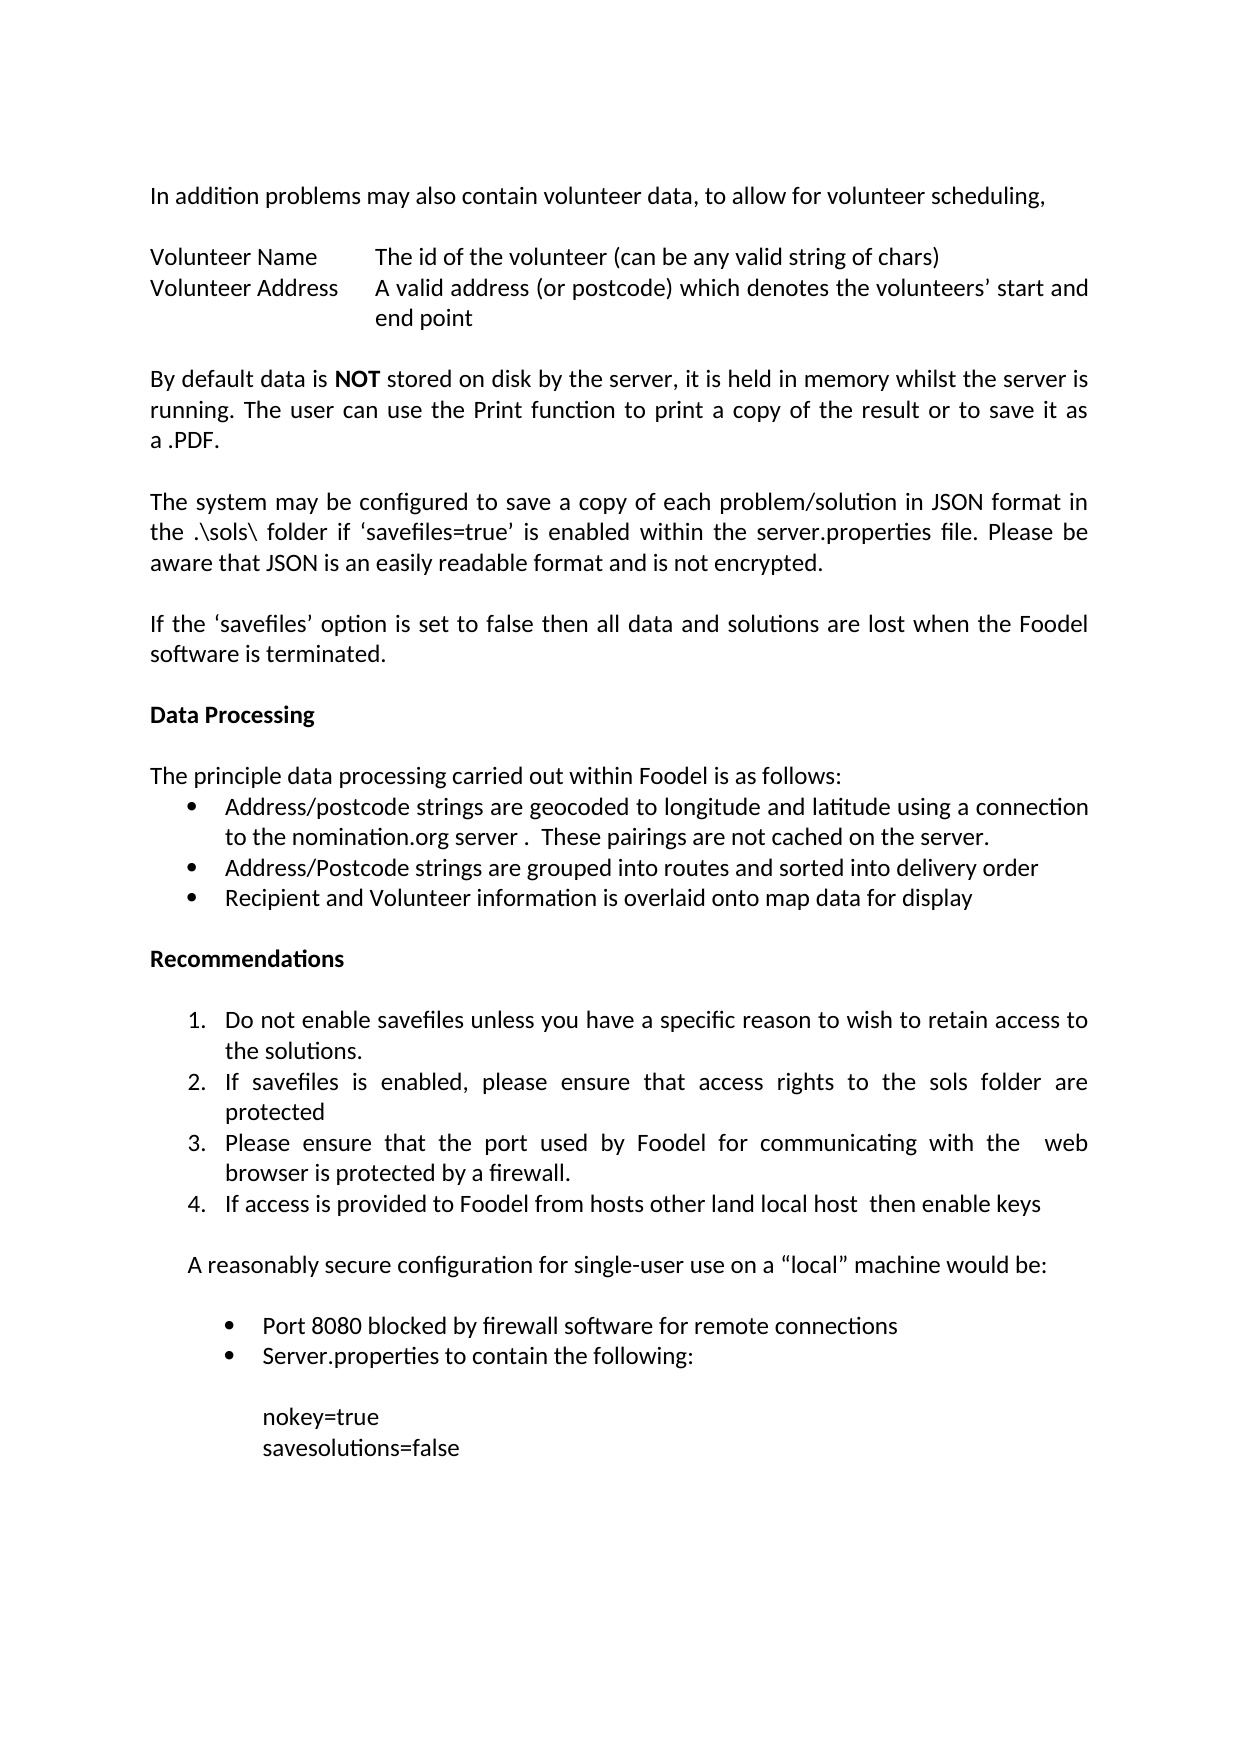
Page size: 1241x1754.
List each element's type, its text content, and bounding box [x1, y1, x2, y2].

text The system may be configured to save a copy of each problem/solution in JSON format in the .\sols\ folder if ‘savefiles=true’ is enabled within the server.properties file. Please be aware that JSON is an easily readable format and is not encrypted. [150, 486, 1090, 577]
list savesolutions=false [262, 1432, 1090, 1462]
text By default data is NOT stored on disk by the server, it is held in memory whilst the server is running. The user can use the Print function to print a copy of the result or to save it as a .PDF. [150, 364, 1090, 455]
list Do not enable savefiles unless you have a specific reason to wish to retain access to the solutions. [187, 1004, 1090, 1066]
text Recommendations [150, 943, 1090, 974]
list Server.properties to contain the following: [225, 1340, 1090, 1371]
list Recipient and Volunteer information is overlaid onto map data for display [187, 882, 1090, 913]
list Port 8080 blocked by firewall software for remote connections [225, 1310, 1090, 1340]
list If access is provided to Foodel from hosts other land local host then enable keys [187, 1188, 1090, 1218]
list If savefiles is enabled, please ensure that access rights to the sols folder are protected [187, 1066, 1090, 1127]
list Please ensure that the port used by Foodel for communicating with the web browser is protected by a firewall. [187, 1127, 1090, 1188]
text Data Processing [150, 699, 1090, 730]
text A reasonably secure configuration for single-user use on a “local” machine would be: [187, 1249, 1090, 1279]
text Volunteer Name The id of the volunteer (can be any valid string of chars) [150, 242, 1090, 272]
text Volunteer Address A valid address (or postcode) which denotes the volunteers’ start and end point [150, 272, 1090, 333]
text In addition problems may also contain volunteer data, to allow for volunteer scheduling, [150, 181, 1090, 211]
list Address/postcode strings are geocoded to longitude and latitude using a connection to the nomination.org server . These pairings are not cached on the server. [187, 791, 1090, 852]
list Address/Postcode strings are grouped into routes and sorted into delivery order [187, 852, 1090, 882]
text The principle data processing carried out within Foodel is as follows: [150, 760, 1090, 791]
list nokey=true [262, 1401, 1090, 1432]
text If the ‘savefiles’ option is set to false then all data and solutions are lost when the Foodel software is terminated. [150, 608, 1090, 669]
